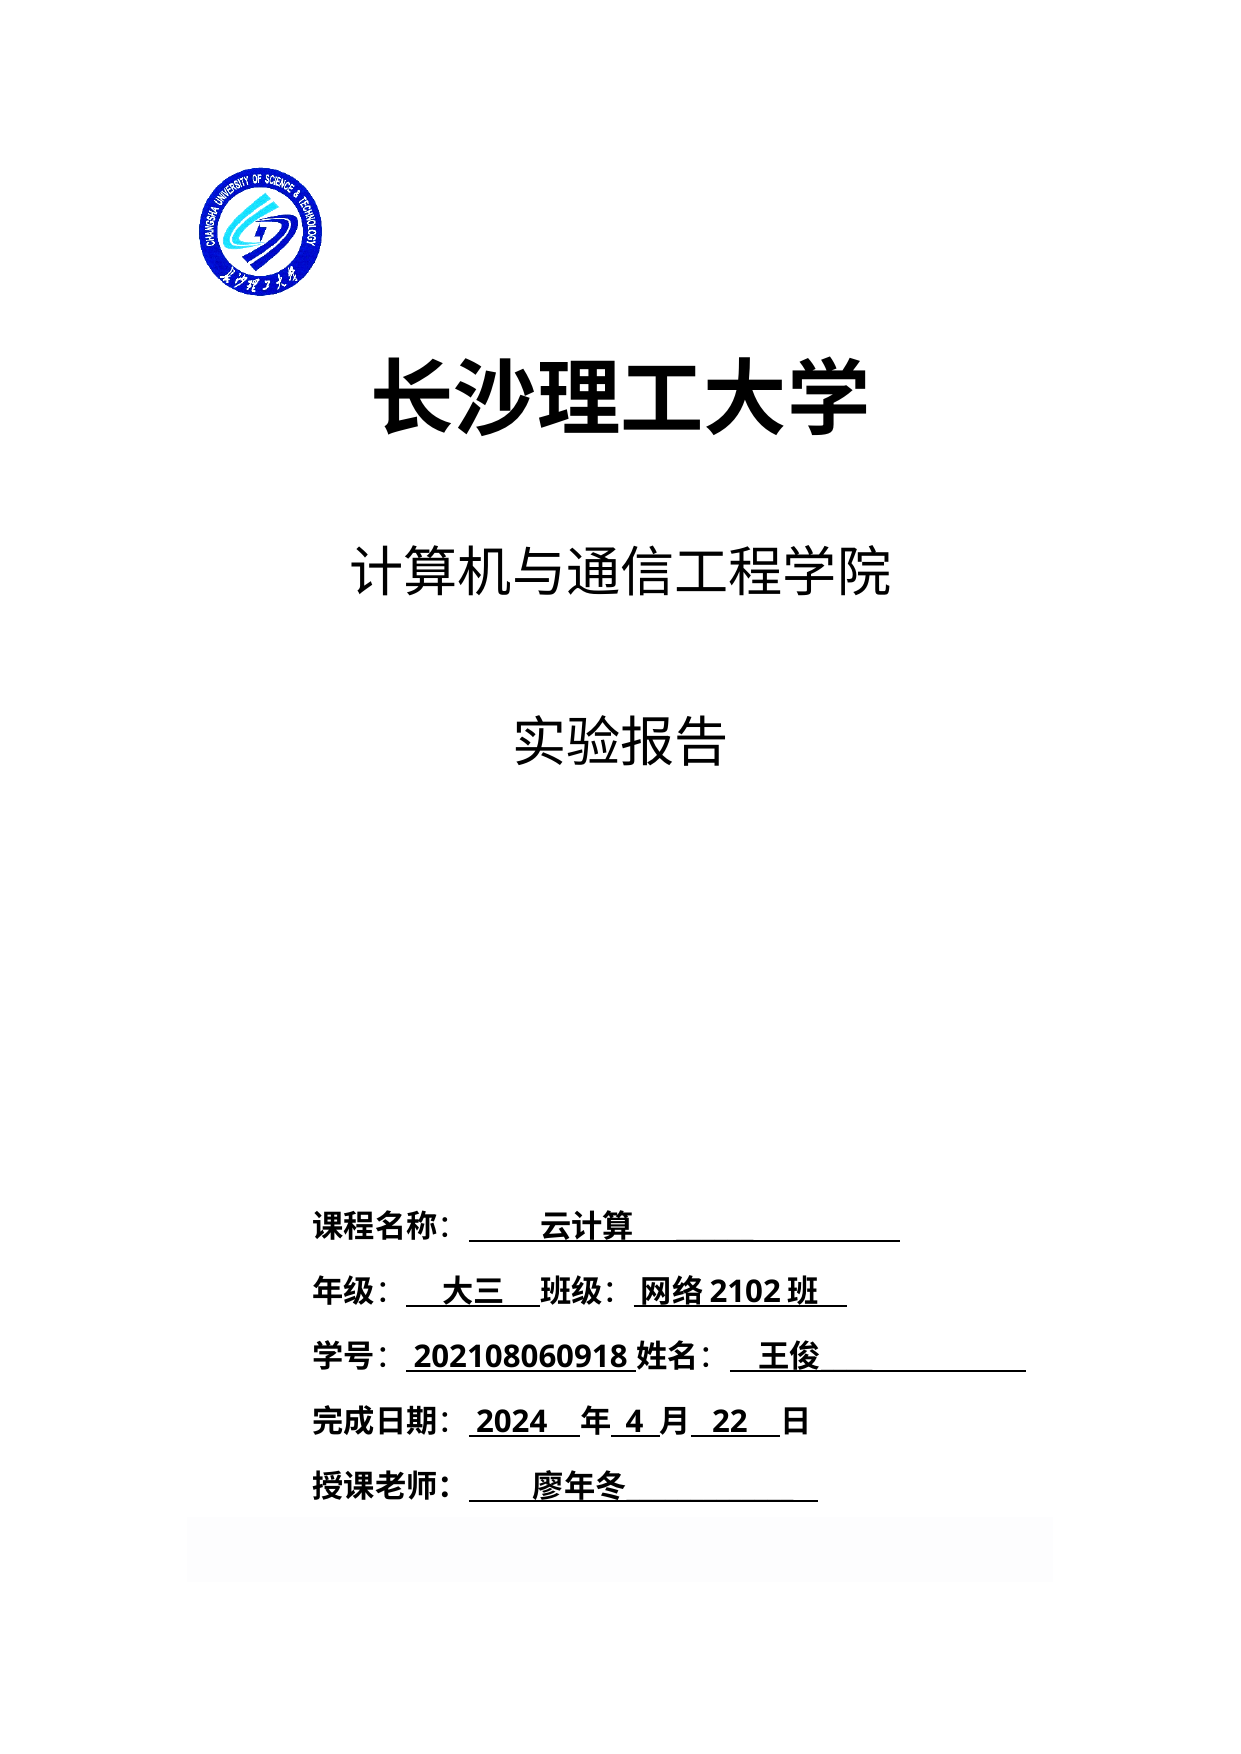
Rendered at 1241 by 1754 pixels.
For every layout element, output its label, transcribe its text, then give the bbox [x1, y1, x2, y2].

text 计算机与通信工程学院 [187, 519, 1053, 617]
text 实验报告 [187, 689, 1053, 786]
text 授课老师： 廖年冬_____________ [187, 1452, 1053, 1517]
text 课程名称： 云计算 ______ [187, 1192, 1053, 1257]
text 学号： 202108060918 姓名： 王俊____ [187, 1322, 1053, 1387]
text 完成日期： 2024 年 4 月 22 日 [187, 1387, 1053, 1452]
text 年级： 大三 班级： 网络2102班 [187, 1257, 1053, 1322]
